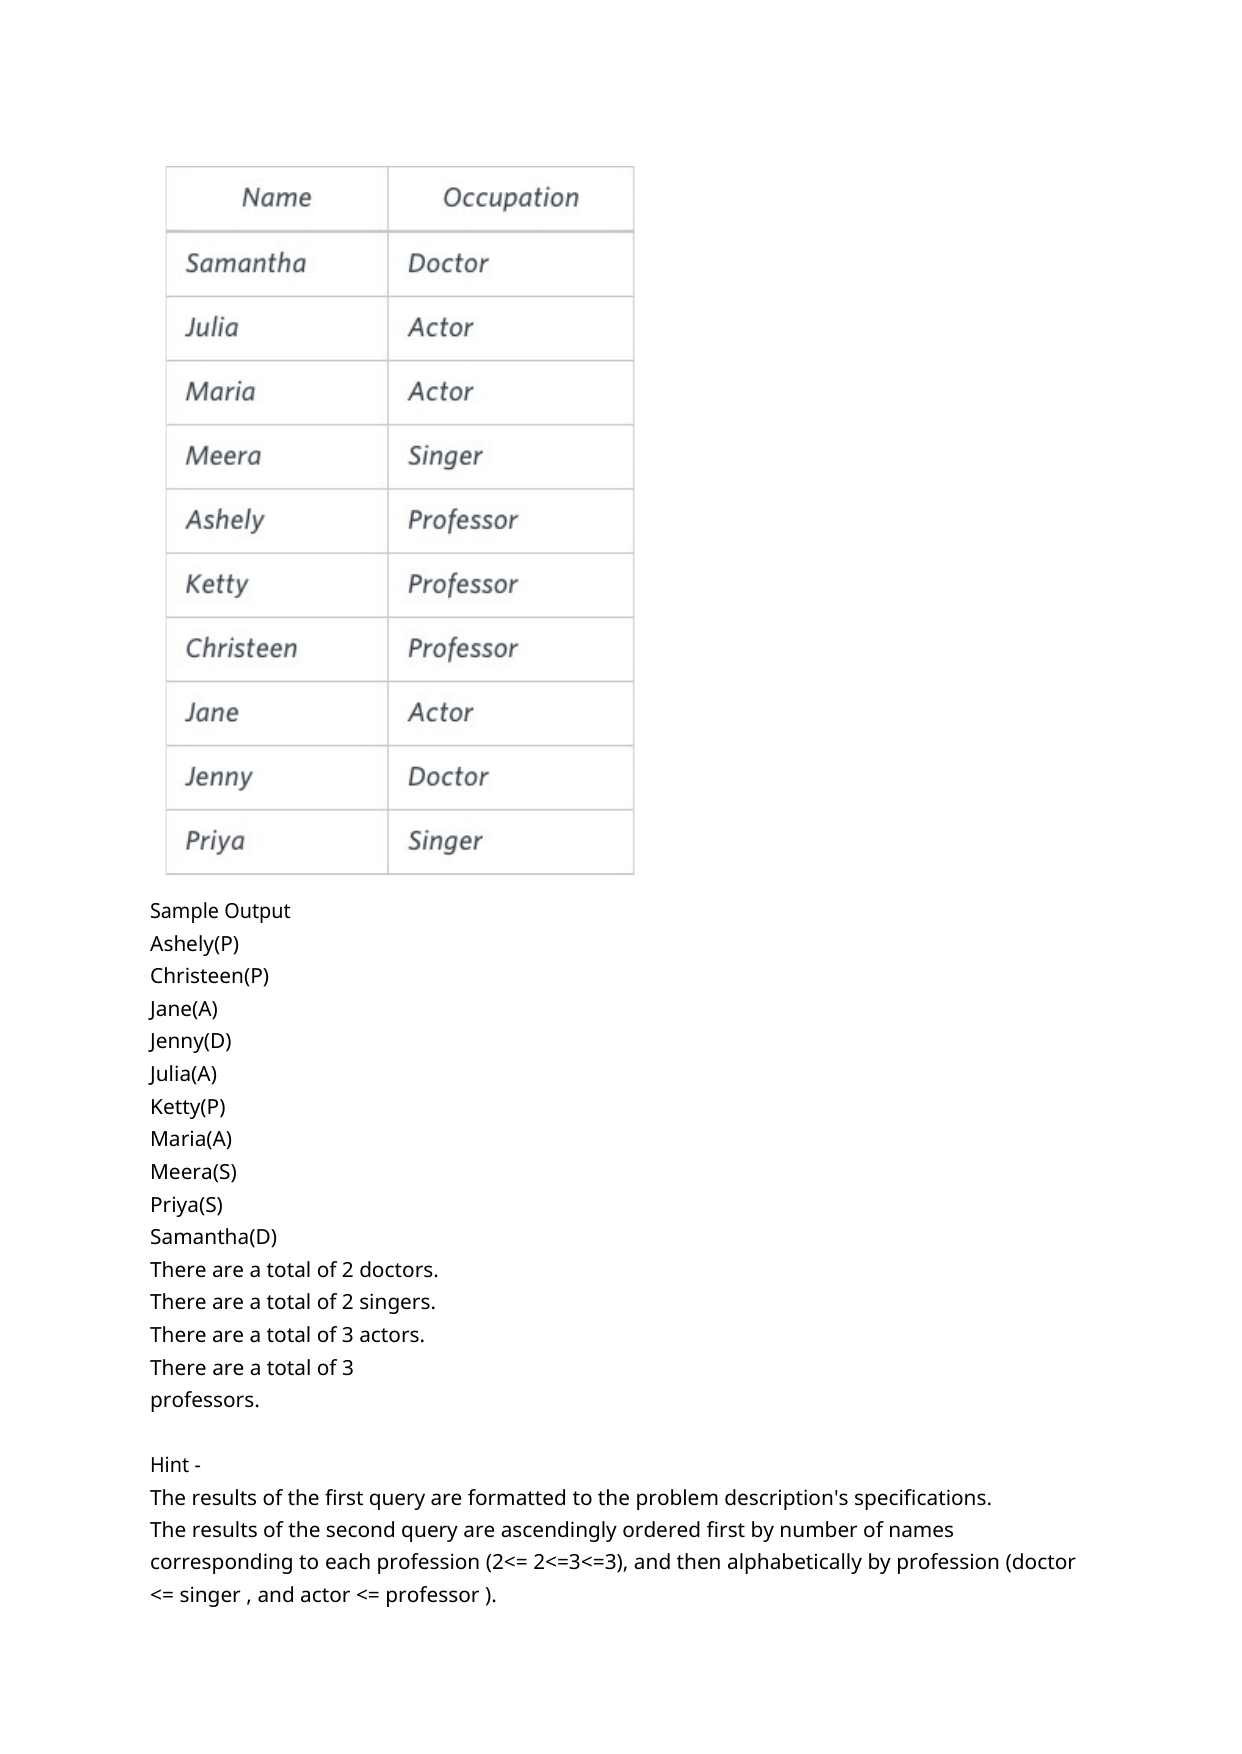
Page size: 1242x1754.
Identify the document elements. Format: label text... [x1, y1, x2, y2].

text Sample Output Ashely(P) Christeen(P) Jane(A) Jenny(D) Julia(A) Ketty(P) Maria(A) Meera(S) Priya(S) Samantha(D) [150, 896, 295, 1251]
text There are a total of 2 doctors. There are a total of 2 singers. There are a total of 3 actors. There are a total of 3 professors. [150, 1255, 462, 1414]
picture [165, 166, 635, 875]
text The results of the ﬁrst query are formatted to the problem description's speciﬁcations. [150, 1483, 1110, 1511]
text Hint - [150, 1451, 1110, 1479]
text The results of the second query are ascendingly ordered ﬁrst by number of names corresponding to each profession (2<= 2<=3<=3), and then alphabetically by profession (doctor <= singer , and actor <= professor ). [150, 1515, 1079, 1608]
